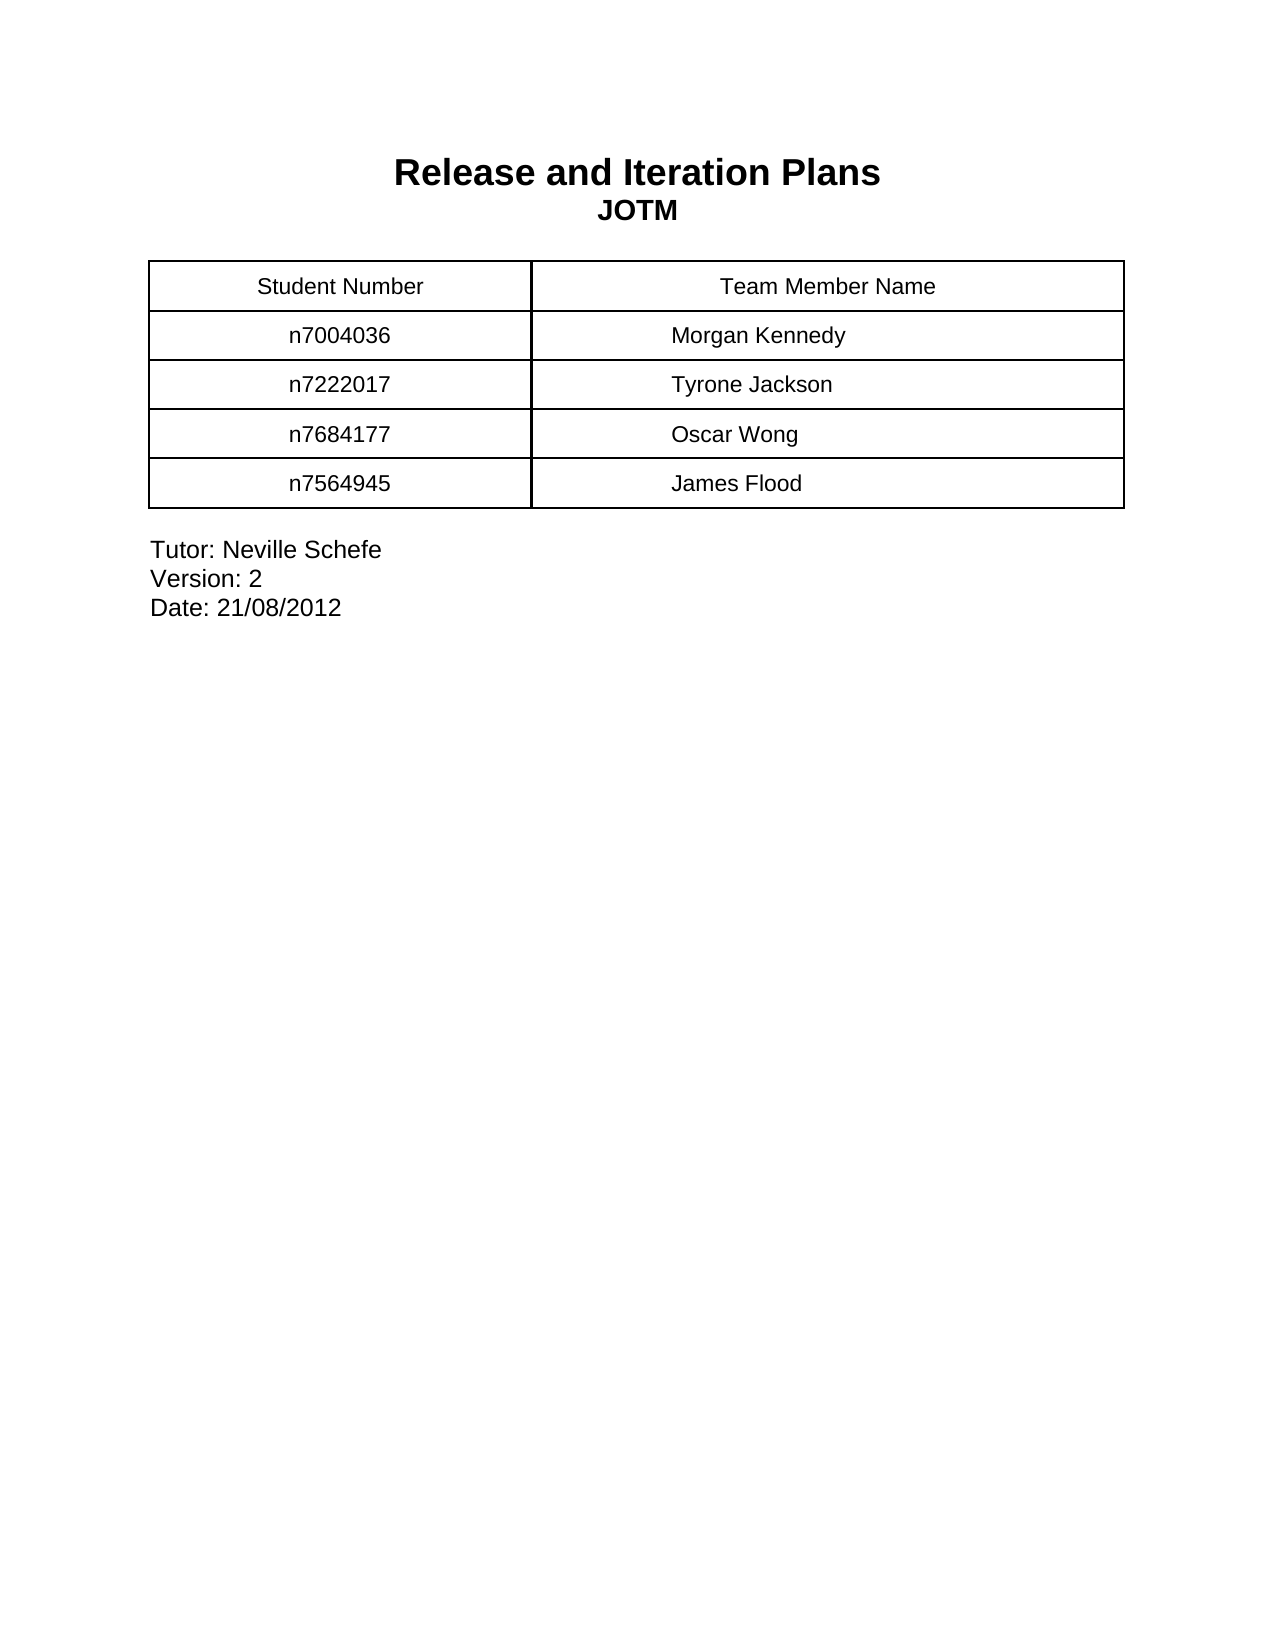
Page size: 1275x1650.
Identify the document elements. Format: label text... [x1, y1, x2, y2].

table_cell Tyrone Jackson [533, 361, 1123, 408]
table_header Student Number [150, 262, 530, 309]
list Date: 21/08/2012 [150, 592, 1125, 621]
table_cell n7004036 [150, 312, 530, 359]
list Release and Iteration Plans [150, 150, 1125, 193]
table_cell n7222017 [150, 361, 530, 408]
table_cell Morgan Kennedy [533, 312, 1123, 359]
table_header Team Member Name [533, 262, 1123, 309]
table_cell Oscar Wong [533, 410, 1123, 457]
list Tutor: Neville Schefe [150, 535, 1125, 564]
table_cell James Flood [533, 459, 1123, 507]
list JOTM [150, 193, 1125, 227]
list Version: 2 [150, 564, 1125, 592]
table_cell n7684177 [150, 410, 530, 457]
table_cell n7564945 [150, 459, 530, 507]
